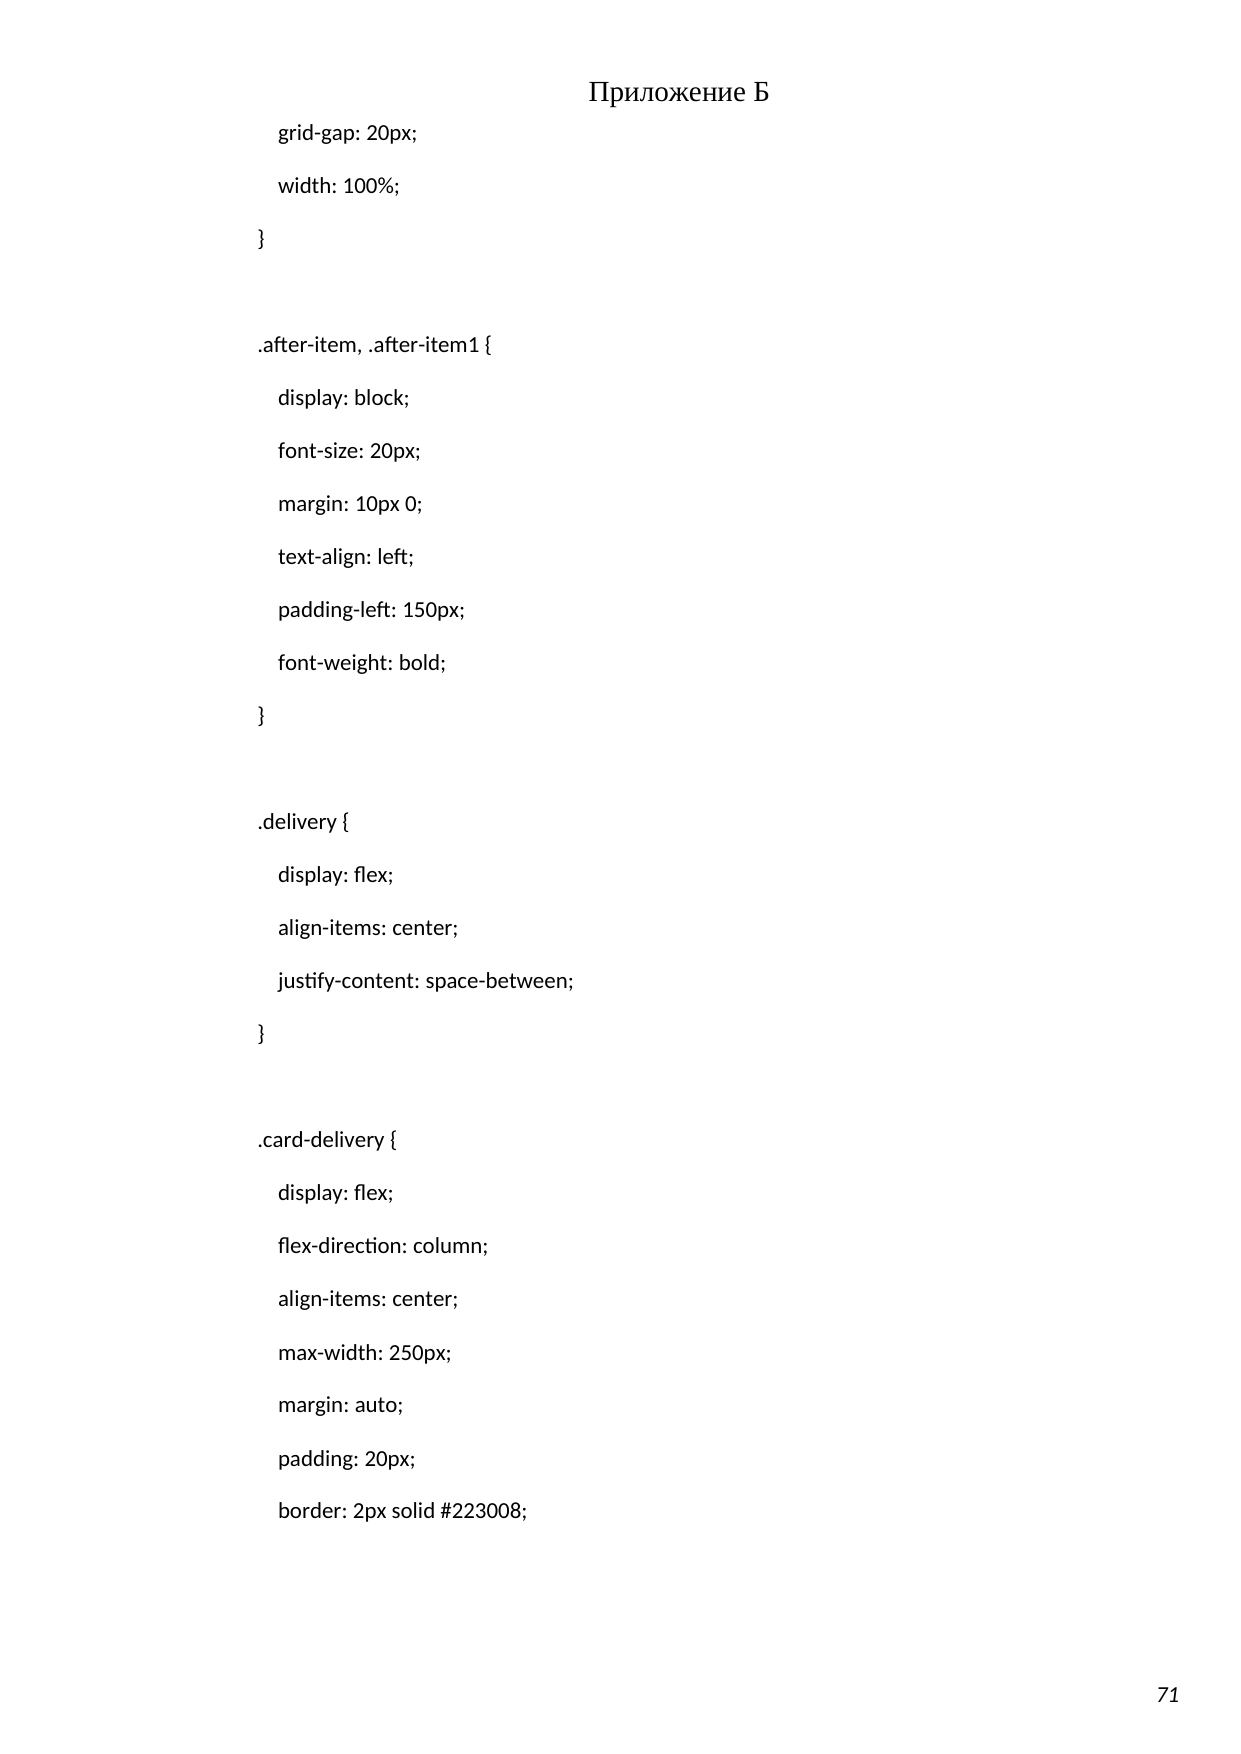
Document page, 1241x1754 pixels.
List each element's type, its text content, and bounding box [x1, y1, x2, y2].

text max-width: 250px; [236, 1338, 1181, 1366]
text } [236, 224, 1181, 252]
text display: block; [236, 383, 1181, 411]
text display: flex; [236, 1178, 1181, 1207]
text flex-direction: column; [236, 1232, 1181, 1259]
text .delivery { [236, 807, 1181, 835]
text font-weight: bold; [236, 648, 1181, 676]
text justify-content: space-between; [236, 966, 1181, 994]
text border: 2px solid #223008; [236, 1497, 1181, 1525]
text .card-delivery { [236, 1126, 1181, 1153]
text .after-item, .after-item1 { [236, 330, 1181, 358]
text width: 100%; [236, 171, 1181, 199]
text align-items: center; [236, 1284, 1181, 1313]
text } [236, 701, 1181, 729]
text margin: auto; [236, 1391, 1181, 1419]
text text-align: left; [236, 542, 1181, 570]
text padding-left: 150px; [236, 595, 1181, 623]
text grid-gap: 20px; [236, 118, 1181, 146]
text } [236, 1019, 1181, 1047]
text margin: 10px 0; [236, 489, 1181, 517]
text align-items: center; [236, 913, 1181, 941]
text font-size: 20px; [236, 436, 1181, 464]
text display: flex; [236, 860, 1181, 888]
text padding: 20px; [236, 1444, 1181, 1472]
